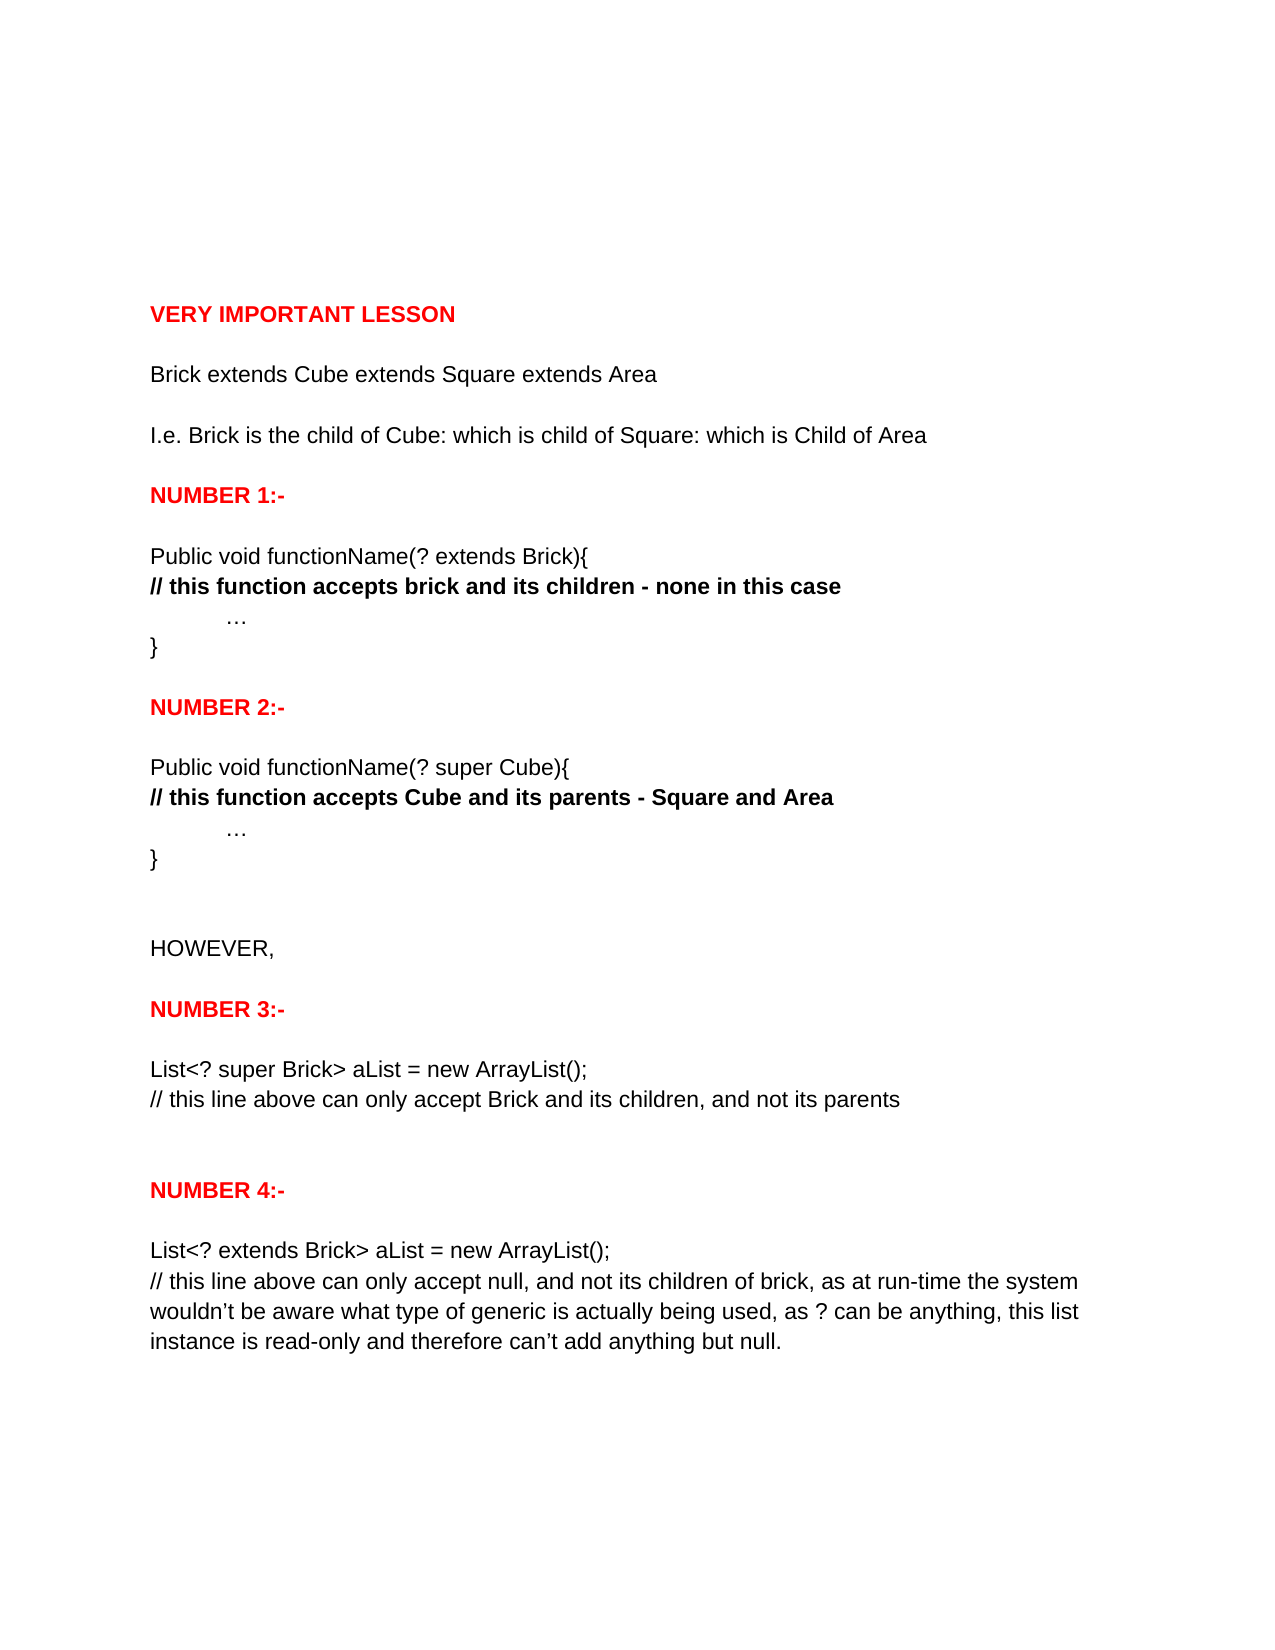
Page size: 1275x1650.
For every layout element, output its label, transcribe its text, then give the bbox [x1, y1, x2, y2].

text Public void functionName(? extends Brick){ [150, 543, 1125, 569]
text // this line above can only accept null, and not its children of brick, as at run-time the system wouldn’t be aware what type of generic is actually being used, as ? can be anything, this list instance is read-only and therefore can’t add anything but null. [150, 1268, 1125, 1354]
text I.e. Brick is the child of Cube: which is child of Square: which is Child of Area [150, 422, 1125, 448]
text List<? super Brick> aList = new ArrayList(); [150, 1056, 1125, 1083]
text … [150, 814, 1125, 841]
text List<? extends Brick> aList = new ArrayList(); [150, 1237, 1125, 1264]
text NUMBER 3:- [150, 996, 1125, 1022]
text … [150, 603, 1125, 629]
text NUMBER 4:- [150, 1177, 1125, 1203]
text } [150, 845, 1125, 871]
text Public void functionName(? super Cube){ [150, 754, 1125, 781]
text NUMBER 1:- [150, 482, 1125, 509]
text NUMBER 2:- [150, 694, 1125, 720]
text // this function accepts Cube and its parents - Square and Area [150, 784, 1125, 811]
text HOWEVER, [150, 935, 1125, 962]
text Brick extends Cube extends Square extends Area [150, 361, 1125, 388]
text // this function accepts brick and its children - none in this case [150, 573, 1125, 599]
text // this line above can only accept Brick and its children, and not its parents [150, 1086, 1125, 1113]
text VERY IMPORTANT LESSON [150, 301, 1125, 327]
text } [150, 633, 1125, 660]
